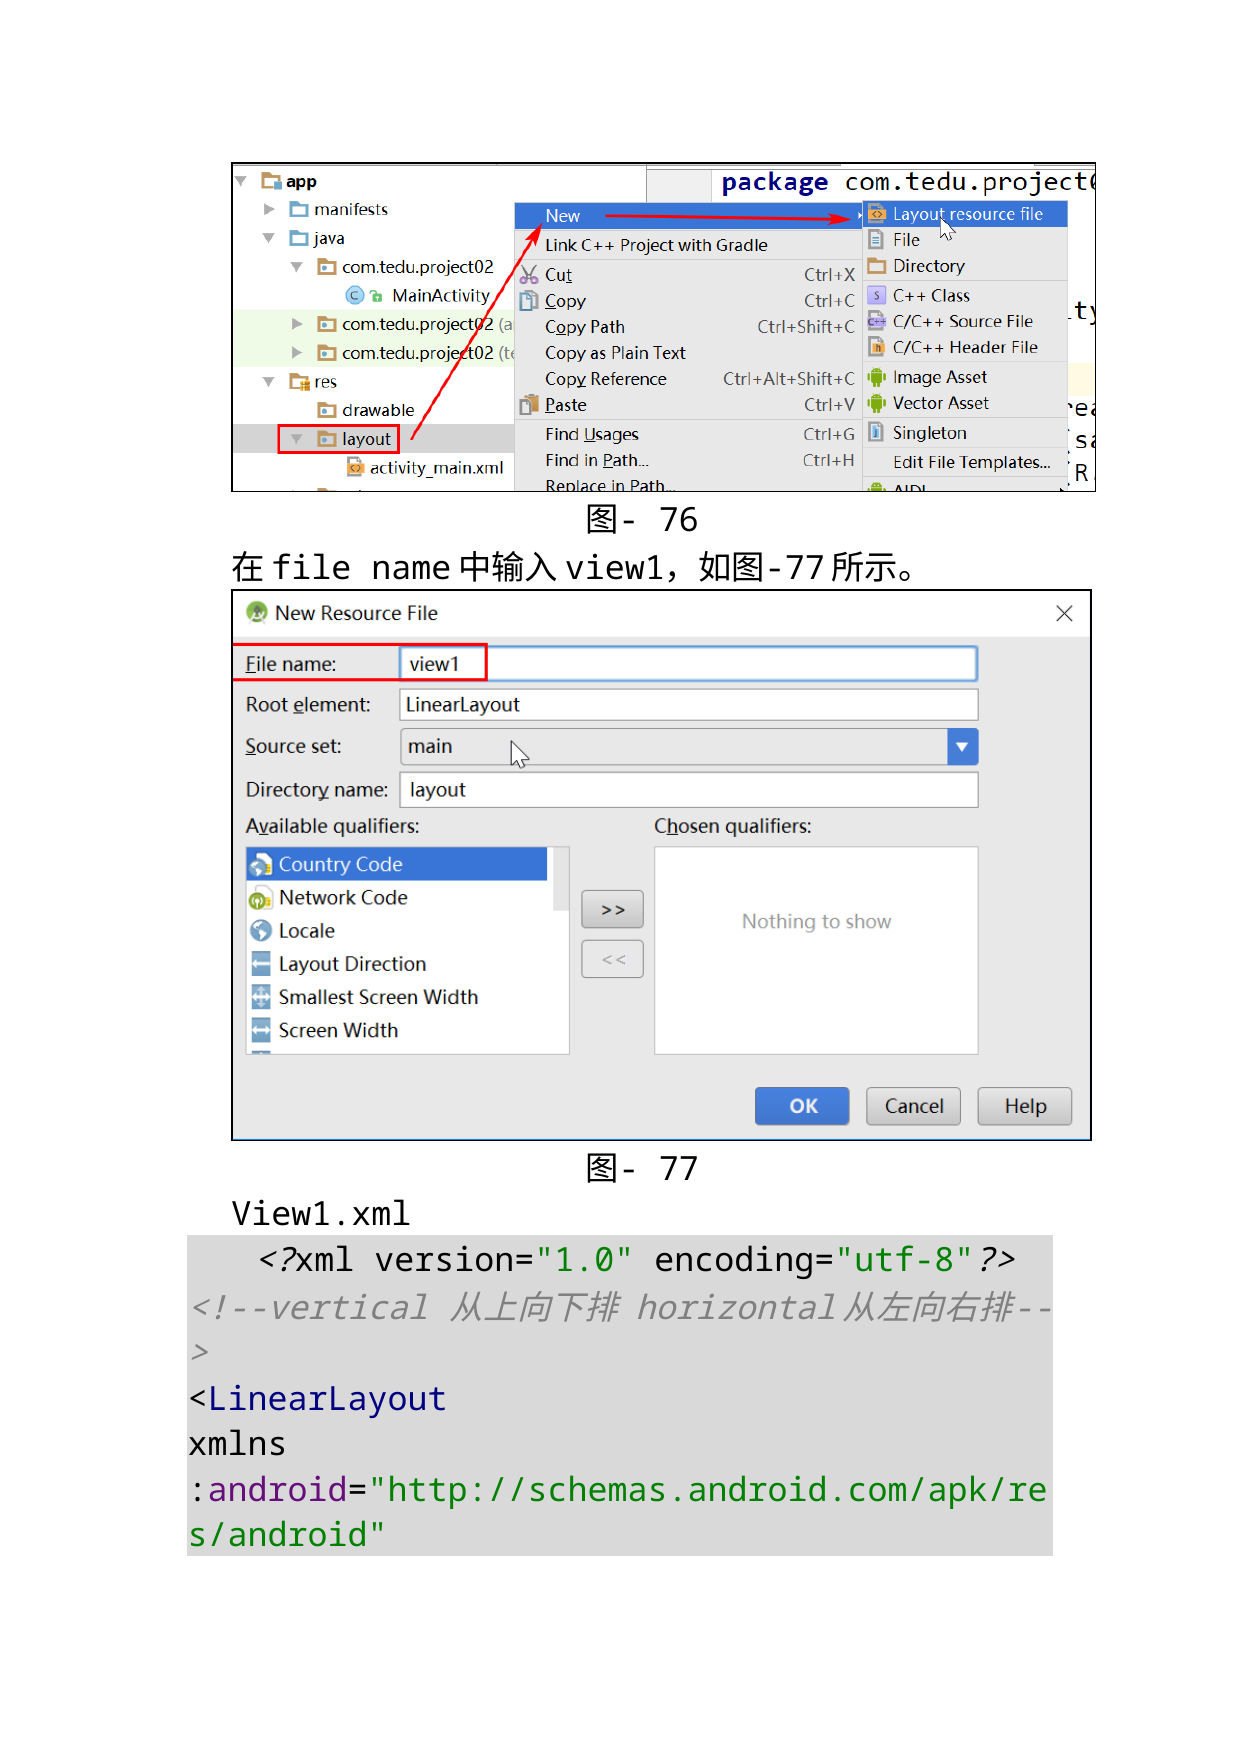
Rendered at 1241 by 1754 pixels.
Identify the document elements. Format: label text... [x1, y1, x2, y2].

text 图- 76 [187, 492, 1053, 541]
picture [233, 164, 1095, 491]
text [187, 1235, 1053, 1556]
picture [233, 591, 1090, 1140]
text View1.xml [187, 1190, 1053, 1235]
text 在file name中输入view1，如图-77所示。 [187, 541, 1053, 589]
text 图- 77 [187, 1141, 1053, 1190]
